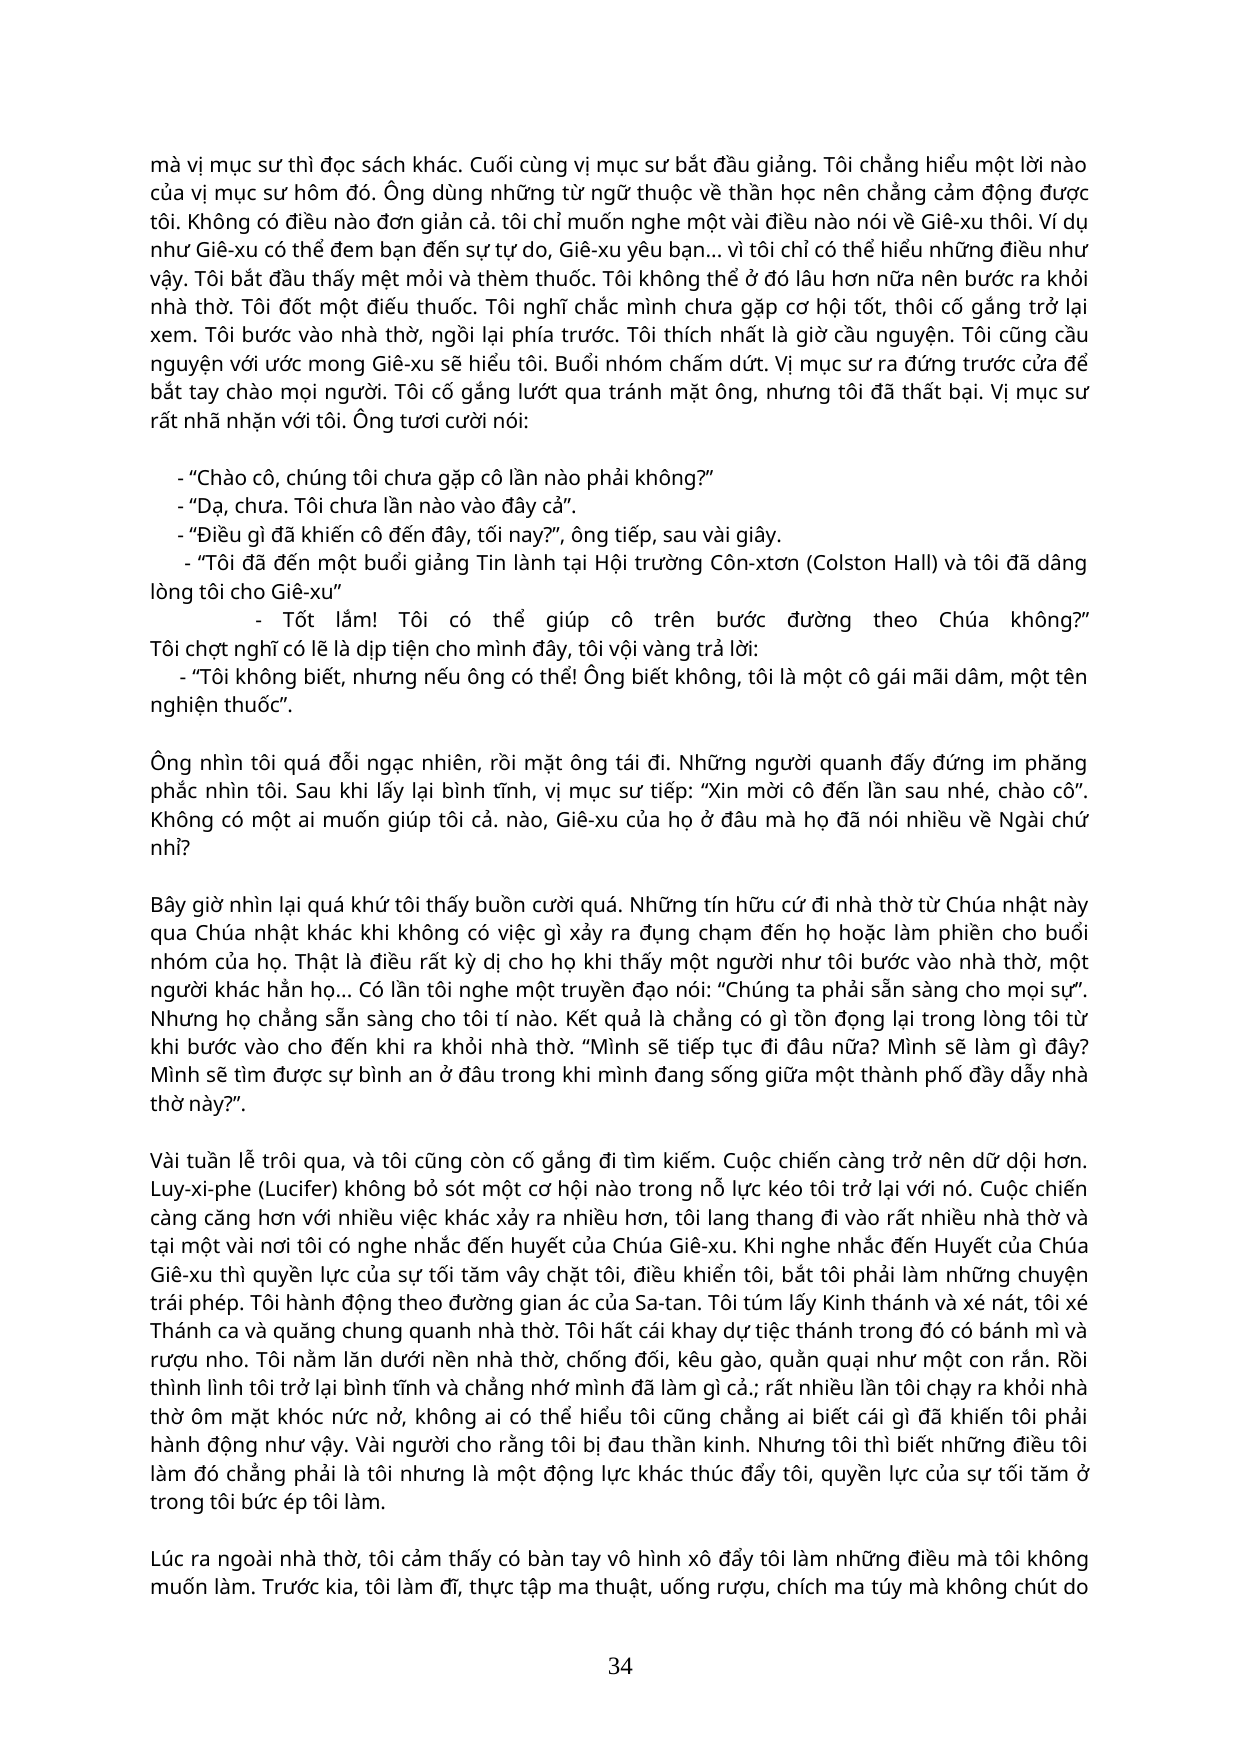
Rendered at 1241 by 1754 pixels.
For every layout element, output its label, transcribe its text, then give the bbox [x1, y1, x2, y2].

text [150, 150, 1090, 434]
text Bây giờ nhìn lại quá khứ tôi thấy buồn cười quá. Những tín hữu cứ đi nhà thờ từ Chúa nhật này qua Chúa nhật khác khi không có việc gì xảy ra đụng chạm đến họ hoặc làm phiền cho buổi nhóm của họ. Thật là điều rất kỳ dị cho họ khi thấy một người như tôi bước vào nhà thờ, một người khác hẳn họ... Có lần tôi nghe một truyền đạo nói: “Chúng ta phải sẵn sàng cho mọi sự”. Nhưng họ chẳng sẵn sàng cho tôi tí nào. Kết quả là chẳng có gì tồn đọng lại trong lòng tôi từ khi bước vào cho đến khi ra khỏi nhà thờ. “Mình sẽ tiếp tục đi đâu nữa? Mình sẽ làm gì đây? Mình sẽ tìm được sự bình an ở đâu trong khi mình đang sống giữa một thành phố đầy dẫy nhà thờ này?”. [150, 890, 1090, 1117]
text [150, 1544, 1090, 1601]
text - “Tôi đã đến một buổi giảng Tin lành tại Hội trường Côn-xtơn (Colston Hall) và tôi đã dâng lòng tôi cho Giê-xu” [150, 548, 1090, 605]
text - “Chào cô, chúng tôi chưa gặp cô lần nào phải không?” [150, 463, 1090, 492]
text - Tốt lắm! Tôi có thể giúp cô trên bước đường theo Chúa không?” Tôi chợt nghĩ có lẽ là dịp tiện cho mình đây, tôi vội vàng trả lời: [150, 605, 1090, 662]
text - “Dạ, chưa. Tôi chưa lần nào vào đây cả”. [150, 492, 1090, 520]
text - “Tôi không biết, nhưng nếu ông có thể! Ông biết không, tôi là một cô gái mãi dâm, một tên nghiện thuốc”. [150, 662, 1090, 719]
text Vài tuần lễ trôi qua, và tôi cũng còn cố gắng đi tìm kiếm. Cuộc chiến càng trở nên dữ dội hơn. Luy-xi-phe (Lucifer) không bỏ sót một cơ hội nào trong nỗ lực kéo tôi trở lại với nó. Cuộc chiến càng căng hơn với nhiều việc khác xảy ra nhiều hơn, tôi lang thang đi vào rất nhiều nhà thờ và tại một vài nơi tôi có nghe nhắc đến huyết của Chúa Giê-xu. Khi nghe nhắc đến Huyết của Chúa Giê-xu thì quyền lực của sự tối tăm vây chặt tôi, điều khiển tôi, bắt tôi phải làm những chuyện trái phép. Tôi hành động theo đường gian ác của Sa-tan. Tôi túm lấy Kinh thánh và xé nát, tôi xé Thánh ca và quăng chung quanh nhà thờ. Tôi hất cái khay dự tiệc thánh trong đó có bánh mì và rượu nho. Tôi nằm lăn dưới nền nhà thờ, chống đối, kêu gào, quằn quại như một con rắn. Rồi thình lình tôi trở lại bình tĩnh và chẳng nhớ mình đã làm gì cả.; rất nhiều lần tôi chạy ra khỏi nhà thờ ôm mặt khóc nức nở, không ai có thể hiểu tôi cũng chẳng ai biết cái gì đã khiến tôi phải hành động như vậy. Vài người cho rằng tôi bị đau thần kinh. Nhưng tôi thì biết những điều tôi làm đó chẳng phải là tôi nhưng là một động lực khác thúc đẩy tôi, quyền lực của sự tối tăm ở trong tôi bức ép tôi làm. [150, 1146, 1090, 1516]
text Ông nhìn tôi quá đỗi ngạc nhiên, rồi mặt ông tái đi. Những người quanh đấy đứng im phăng phắc nhìn tôi. Sau khi lấy lại bình tĩnh, vị mục sư tiếp: “Xin mời cô đến lần sau nhé, chào cô”. Không có một ai muốn giúp tôi cả. nào, Giê-xu của họ ở đâu mà họ đã nói nhiều về Ngài chứ nhỉ? [150, 748, 1090, 862]
text - “Điều gì đã khiến cô đến đây, tối nay?”, ông tiếp, sau vài giây. [150, 520, 1090, 548]
